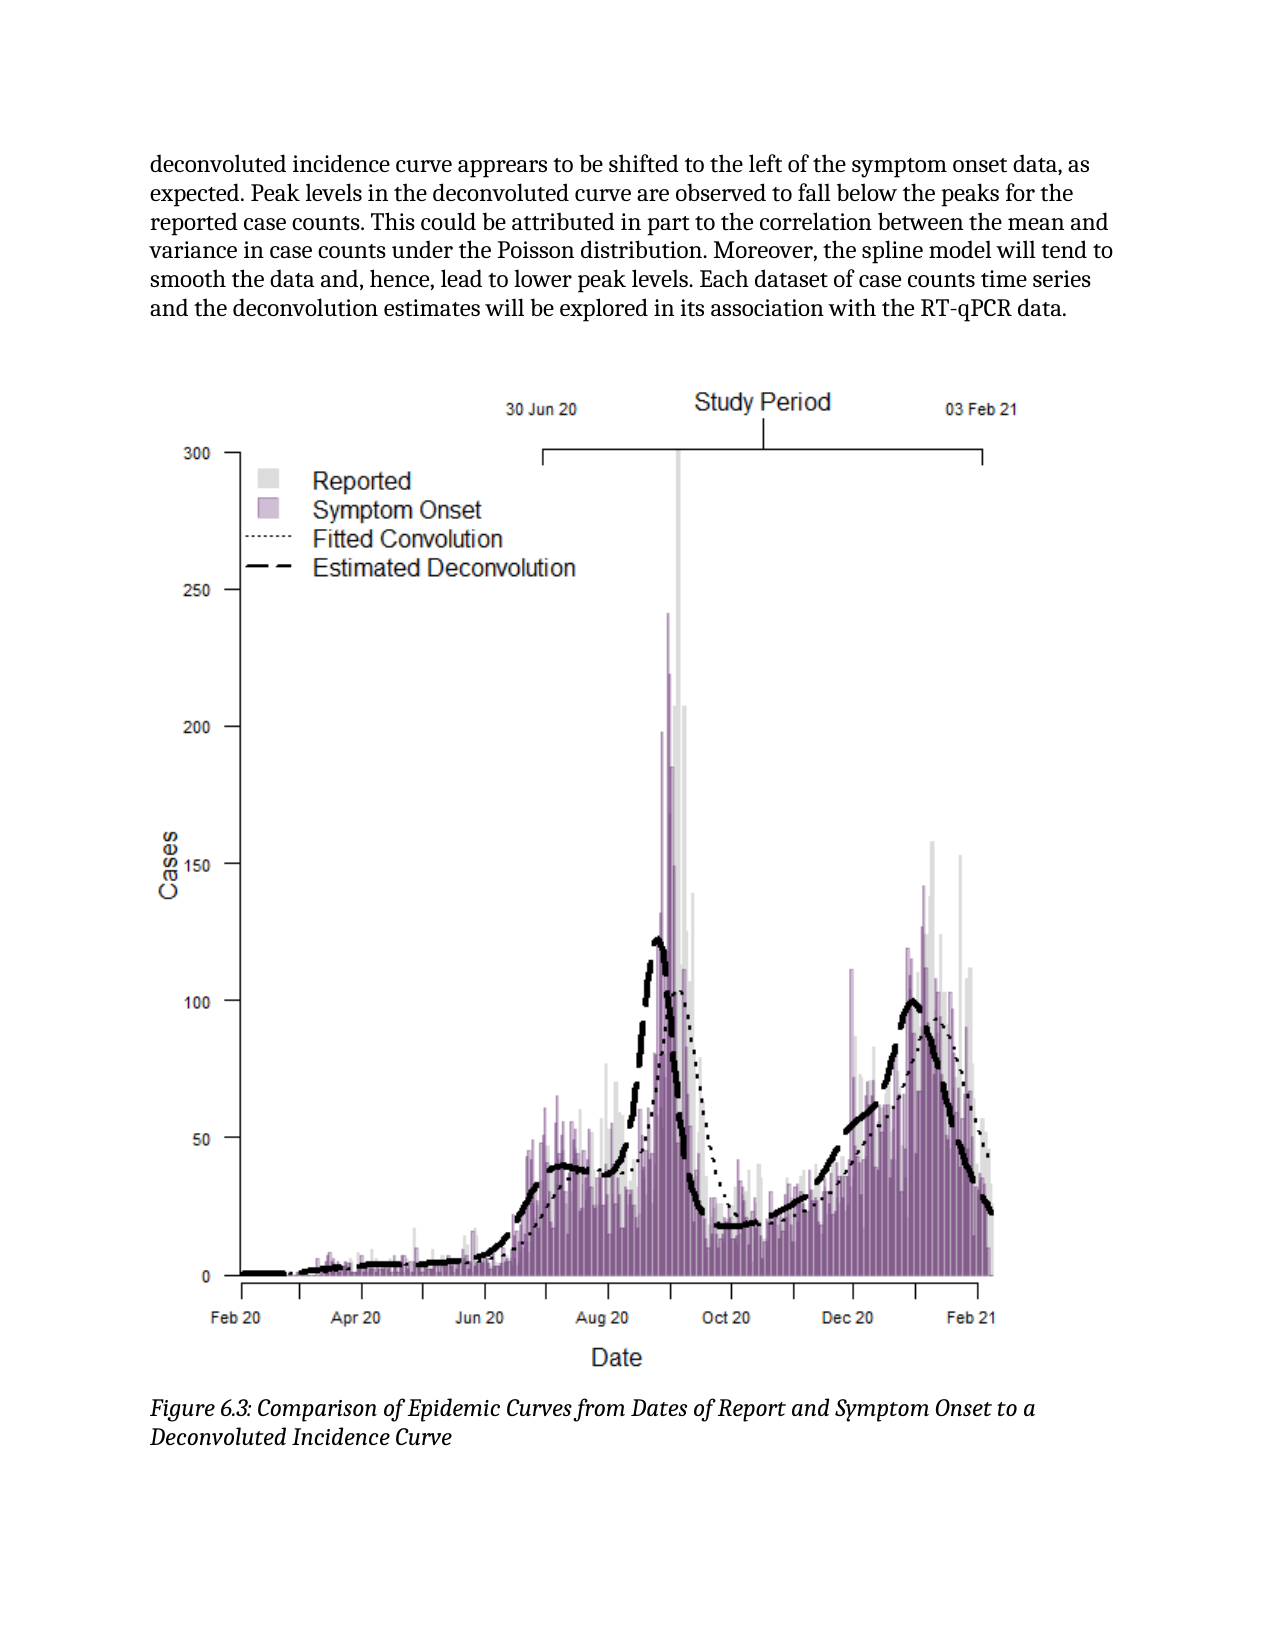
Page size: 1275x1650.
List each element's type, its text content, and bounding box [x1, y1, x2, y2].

picture [150, 388, 1025, 1374]
text Figure 6.3: Comparison of Epidemic Curves from Dates of Report and Symptom Onset to a Deconvoluted Incidence Curve [150, 1394, 1125, 1451]
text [150, 150, 1125, 322]
